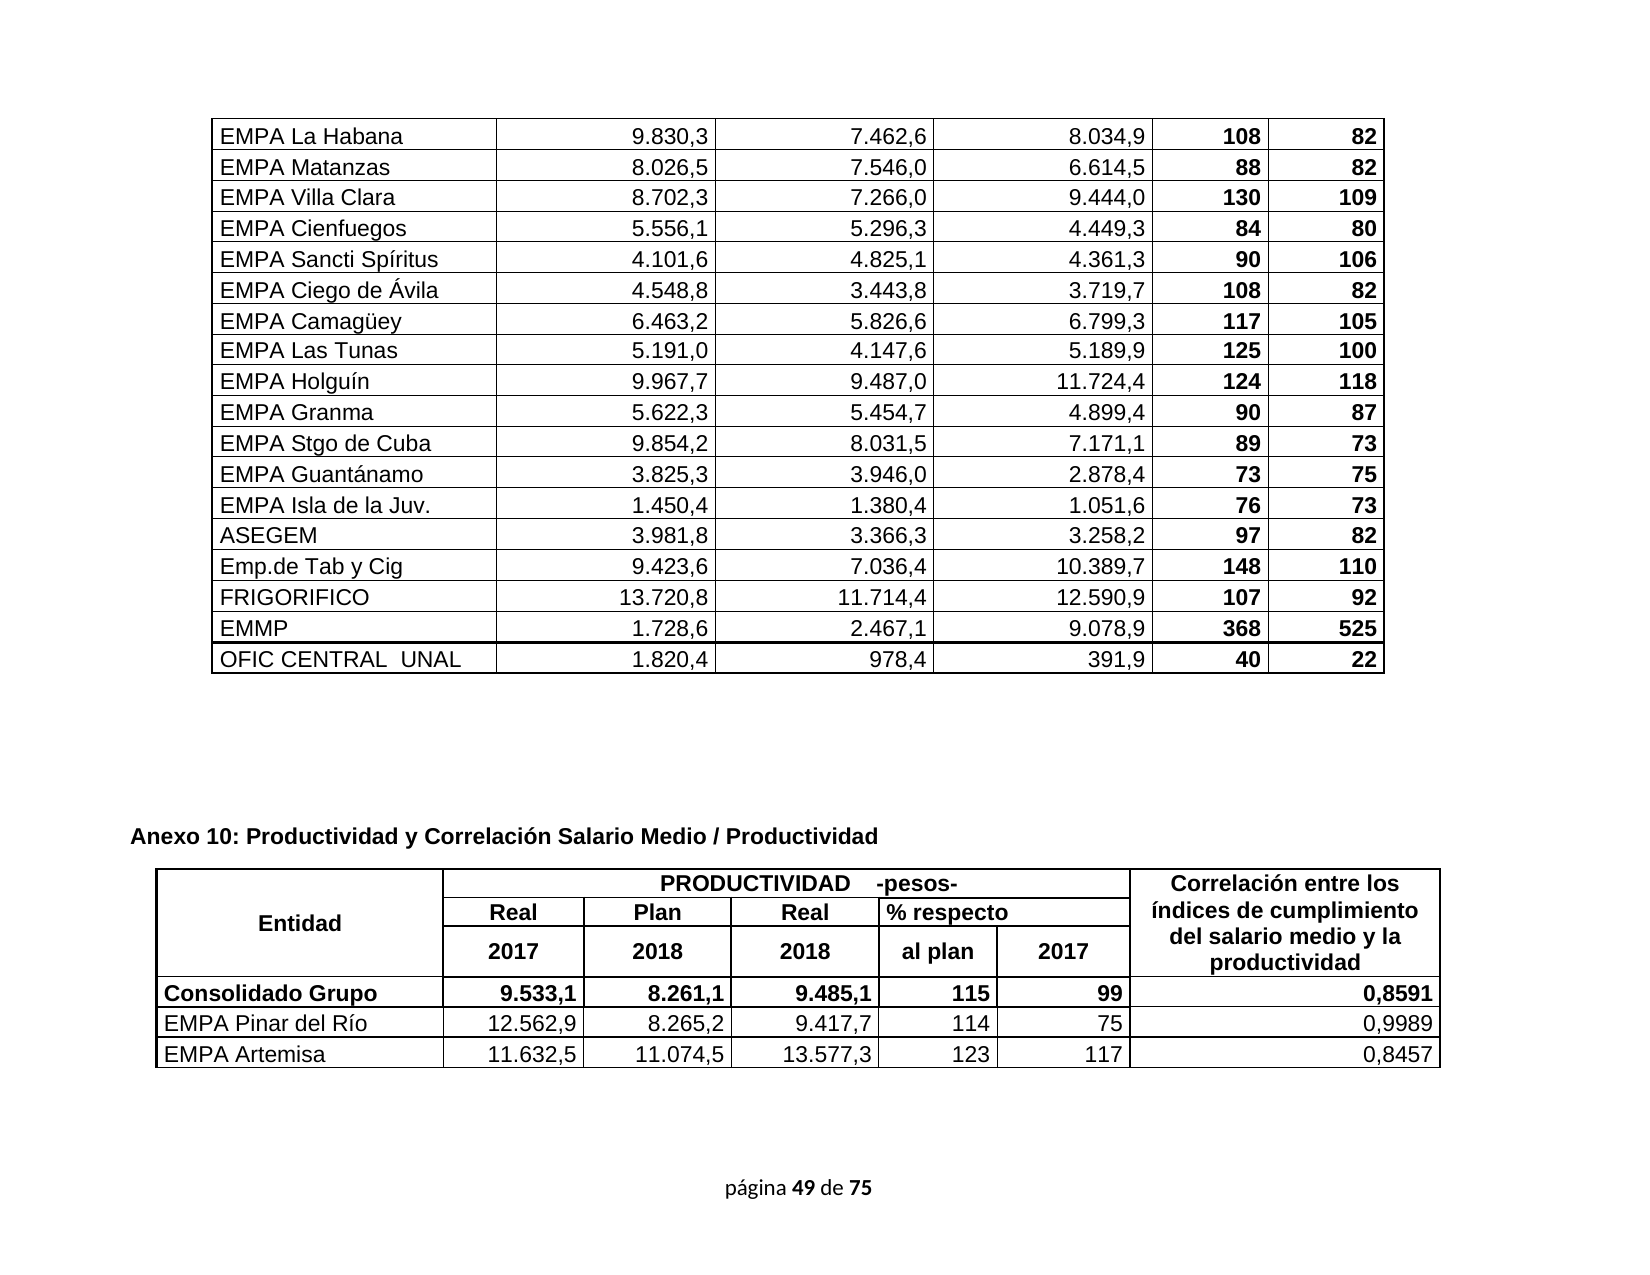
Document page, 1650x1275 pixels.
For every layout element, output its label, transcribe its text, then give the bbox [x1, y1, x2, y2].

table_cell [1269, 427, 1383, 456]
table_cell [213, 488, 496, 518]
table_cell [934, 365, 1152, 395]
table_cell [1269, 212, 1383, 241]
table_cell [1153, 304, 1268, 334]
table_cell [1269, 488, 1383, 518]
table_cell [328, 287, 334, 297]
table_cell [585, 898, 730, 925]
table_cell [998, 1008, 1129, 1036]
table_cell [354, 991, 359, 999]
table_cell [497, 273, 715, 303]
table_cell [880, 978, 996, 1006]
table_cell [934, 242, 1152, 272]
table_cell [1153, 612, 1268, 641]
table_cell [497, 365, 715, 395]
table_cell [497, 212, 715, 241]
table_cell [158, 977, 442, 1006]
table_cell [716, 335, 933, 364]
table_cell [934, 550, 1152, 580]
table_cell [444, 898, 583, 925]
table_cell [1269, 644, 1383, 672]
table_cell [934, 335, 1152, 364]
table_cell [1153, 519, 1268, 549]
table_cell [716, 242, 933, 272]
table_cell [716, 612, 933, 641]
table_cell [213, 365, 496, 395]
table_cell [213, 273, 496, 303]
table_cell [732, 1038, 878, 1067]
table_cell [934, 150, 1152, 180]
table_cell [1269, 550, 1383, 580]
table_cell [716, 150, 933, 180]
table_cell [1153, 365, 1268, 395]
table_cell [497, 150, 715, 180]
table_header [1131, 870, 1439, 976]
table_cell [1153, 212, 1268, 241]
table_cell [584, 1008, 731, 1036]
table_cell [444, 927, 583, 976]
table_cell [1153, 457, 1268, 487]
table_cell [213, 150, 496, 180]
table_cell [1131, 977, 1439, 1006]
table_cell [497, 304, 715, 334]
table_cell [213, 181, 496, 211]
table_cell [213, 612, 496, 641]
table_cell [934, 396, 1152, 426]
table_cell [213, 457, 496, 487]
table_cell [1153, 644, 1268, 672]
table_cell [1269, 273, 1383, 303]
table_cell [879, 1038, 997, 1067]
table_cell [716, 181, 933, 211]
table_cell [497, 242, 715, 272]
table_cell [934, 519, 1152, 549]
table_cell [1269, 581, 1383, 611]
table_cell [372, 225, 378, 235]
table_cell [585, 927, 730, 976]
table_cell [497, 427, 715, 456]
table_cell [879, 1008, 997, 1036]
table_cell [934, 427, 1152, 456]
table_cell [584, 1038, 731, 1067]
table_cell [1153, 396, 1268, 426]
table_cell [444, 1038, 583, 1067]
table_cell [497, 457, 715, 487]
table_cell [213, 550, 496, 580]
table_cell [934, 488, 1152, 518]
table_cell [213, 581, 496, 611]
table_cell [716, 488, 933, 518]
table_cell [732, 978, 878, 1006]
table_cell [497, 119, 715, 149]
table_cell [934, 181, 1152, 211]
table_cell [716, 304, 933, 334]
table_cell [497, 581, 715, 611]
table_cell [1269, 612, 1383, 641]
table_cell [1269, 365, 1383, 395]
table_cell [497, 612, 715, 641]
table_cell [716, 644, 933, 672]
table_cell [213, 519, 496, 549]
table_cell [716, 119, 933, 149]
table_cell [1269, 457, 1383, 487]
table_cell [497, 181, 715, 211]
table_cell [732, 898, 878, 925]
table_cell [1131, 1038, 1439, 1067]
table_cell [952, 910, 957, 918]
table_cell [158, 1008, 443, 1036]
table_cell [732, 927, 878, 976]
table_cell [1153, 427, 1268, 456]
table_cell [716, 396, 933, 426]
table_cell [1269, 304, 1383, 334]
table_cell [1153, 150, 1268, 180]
text Anexo 10: Productividad y Correlación Salario Medio / Productividad [130, 823, 1467, 849]
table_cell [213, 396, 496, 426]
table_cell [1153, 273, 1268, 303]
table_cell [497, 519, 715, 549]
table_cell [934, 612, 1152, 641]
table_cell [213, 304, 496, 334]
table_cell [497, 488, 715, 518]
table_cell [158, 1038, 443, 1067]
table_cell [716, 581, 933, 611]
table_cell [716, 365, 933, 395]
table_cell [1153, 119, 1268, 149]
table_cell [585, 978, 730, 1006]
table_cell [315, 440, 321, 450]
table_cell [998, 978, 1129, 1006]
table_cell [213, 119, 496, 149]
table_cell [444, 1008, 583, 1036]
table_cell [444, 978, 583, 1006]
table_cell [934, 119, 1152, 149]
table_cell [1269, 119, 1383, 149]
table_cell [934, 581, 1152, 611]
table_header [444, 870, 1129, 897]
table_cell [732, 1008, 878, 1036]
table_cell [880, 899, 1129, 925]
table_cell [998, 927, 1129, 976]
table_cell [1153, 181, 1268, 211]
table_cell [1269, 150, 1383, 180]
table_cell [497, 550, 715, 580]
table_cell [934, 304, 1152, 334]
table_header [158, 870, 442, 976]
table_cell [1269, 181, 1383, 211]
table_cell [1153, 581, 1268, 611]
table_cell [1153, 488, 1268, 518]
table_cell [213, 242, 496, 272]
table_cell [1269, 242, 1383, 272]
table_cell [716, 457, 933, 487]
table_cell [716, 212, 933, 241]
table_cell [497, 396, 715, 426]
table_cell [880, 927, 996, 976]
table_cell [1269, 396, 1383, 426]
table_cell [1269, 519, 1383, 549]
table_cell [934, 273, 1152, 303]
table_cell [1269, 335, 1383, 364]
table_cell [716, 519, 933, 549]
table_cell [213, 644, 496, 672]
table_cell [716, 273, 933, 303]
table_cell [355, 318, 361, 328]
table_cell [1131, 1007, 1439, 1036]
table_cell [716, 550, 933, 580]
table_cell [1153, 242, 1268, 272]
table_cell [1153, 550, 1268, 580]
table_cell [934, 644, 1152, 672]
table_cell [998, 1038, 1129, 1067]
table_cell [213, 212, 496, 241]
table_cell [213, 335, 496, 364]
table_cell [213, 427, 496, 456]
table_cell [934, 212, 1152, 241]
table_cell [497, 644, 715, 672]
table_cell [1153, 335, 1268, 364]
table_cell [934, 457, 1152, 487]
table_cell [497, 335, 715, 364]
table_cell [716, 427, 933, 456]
